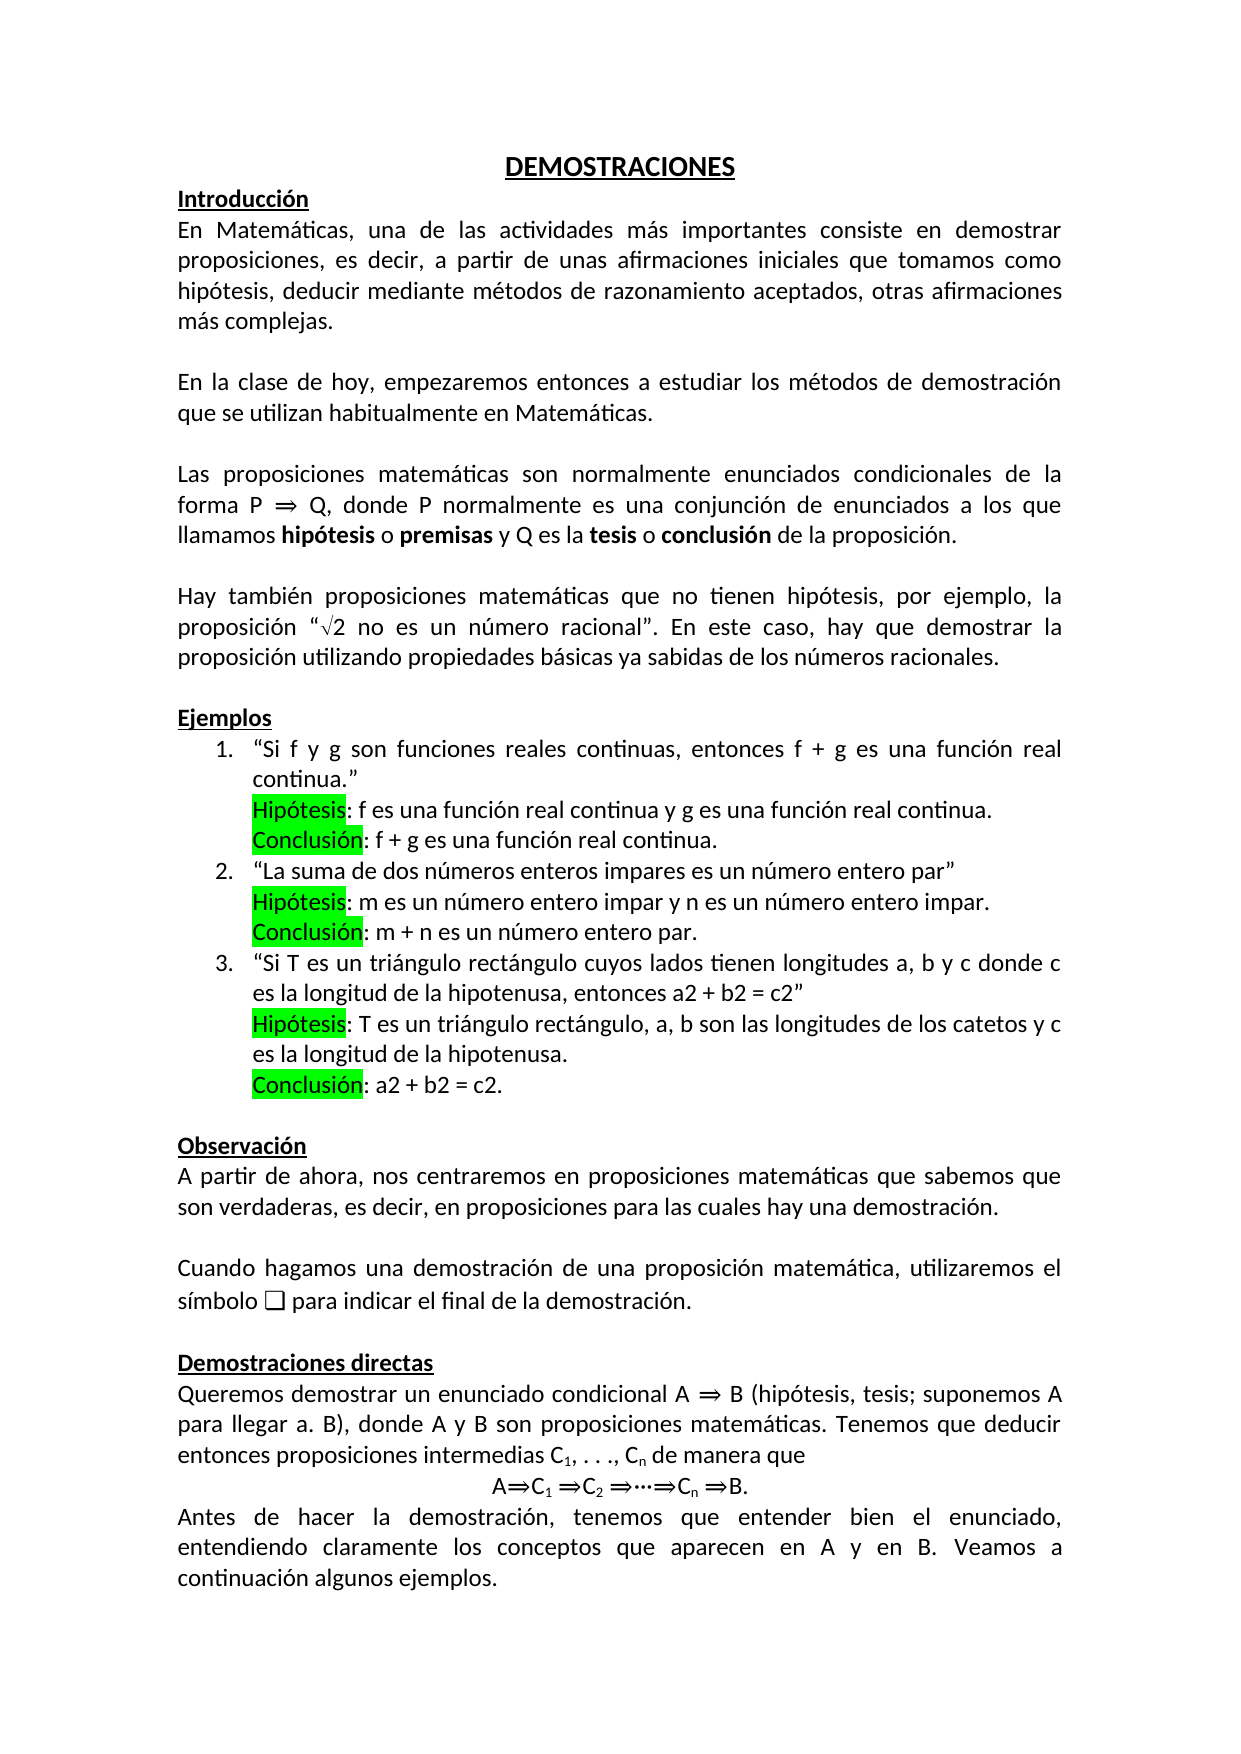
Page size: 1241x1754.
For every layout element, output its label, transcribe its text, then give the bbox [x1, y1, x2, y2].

list “La suma de dos números enteros impares es un número entero par” [215, 855, 1063, 886]
text En la clase de hoy, empezaremos entonces a estudiar los métodos de demostración que se utilizan habitualmente en Matemáticas. [177, 366, 1063, 427]
text Introducción [177, 183, 1063, 214]
text Ejemplos [177, 703, 1063, 733]
list Conclusión: f + g es una función real continua. [363, 825, 1063, 855]
list Hipótesis: m es un número entero impar y n es un número entero impar. [346, 886, 1063, 916]
list Cuando hagamos una demostración de una proposición matemática, utilizaremos el símbolo ❏ para indicar el final de la demostración. [177, 1252, 1063, 1317]
list “Si f y g son funciones reales continuas, entonces f + g es una función real continua.” [215, 733, 1063, 794]
list A partir de ahora, nos centraremos en proposiciones matemáticas que sabemos que son verdaderas, es decir, en proposiciones para las cuales hay una demostración. [177, 1160, 1063, 1221]
list Conclusión: m + n es un número entero par. [363, 916, 1063, 947]
text Las proposiciones matemáticas son normalmente enunciados condicionales de la forma P ⇒ Q, donde P normalmente es una conjunción de enunciados a los que llamamos hipótesis o premisas y Q es la tesis o conclusión de la proposición. [177, 458, 1063, 550]
list Observación [177, 1130, 1063, 1160]
list Demostraciones directas [177, 1347, 1063, 1378]
text Hay también proposiciones matemáticas que no tienen hipótesis, por ejemplo, la proposición “2 no es un número racional”. En este caso, hay que demostrar la proposición utilizando propiedades básicas ya sabidas de los números racionales. [177, 581, 1063, 672]
list Conclusión: a2 + b2 = c2. [363, 1069, 1063, 1099]
list Antes de hacer la demostración, tenemos que entender bien el enunciado, entendiendo claramente los conceptos que aparecen en A y en B. Veamos a continuación algunos ejemplos. [177, 1501, 1063, 1592]
list “Si T es un triángulo rectángulo cuyos lados tienen longitudes a, b y c donde c es la longitud de la hipotenusa, entonces a2 + b2 = c2” [215, 947, 1063, 1008]
list Queremos demostrar un enunciado condicional A ⇒ B (hipótesis, tesis; suponemos A para llegar a. B), donde A y B son proposiciones matemáticas. Tenemos que deducir entonces proposiciones intermedias C1, . . ., Cn de manera que [177, 1378, 1063, 1470]
list Hipótesis: f es una función real continua y g es una función real continua. [346, 794, 1063, 825]
list Hipótesis: T es un triángulo rectángulo, a, b son las longitudes de los catetos y c es la longitud de la hipotenusa. [252, 1008, 1063, 1069]
list A⇒C1 ⇒C2 ⇒···⇒Cn ⇒B. [177, 1470, 1063, 1501]
text En Matemáticas, una de las actividades más importantes consiste en demostrar proposiciones, es decir, a partir de unas afirmaciones iniciales que tomamos como hipótesis, deducir mediante métodos de razonamiento aceptados, otras afirmaciones más complejas. [177, 214, 1063, 336]
text DEMOSTRACIONES [177, 148, 1063, 183]
